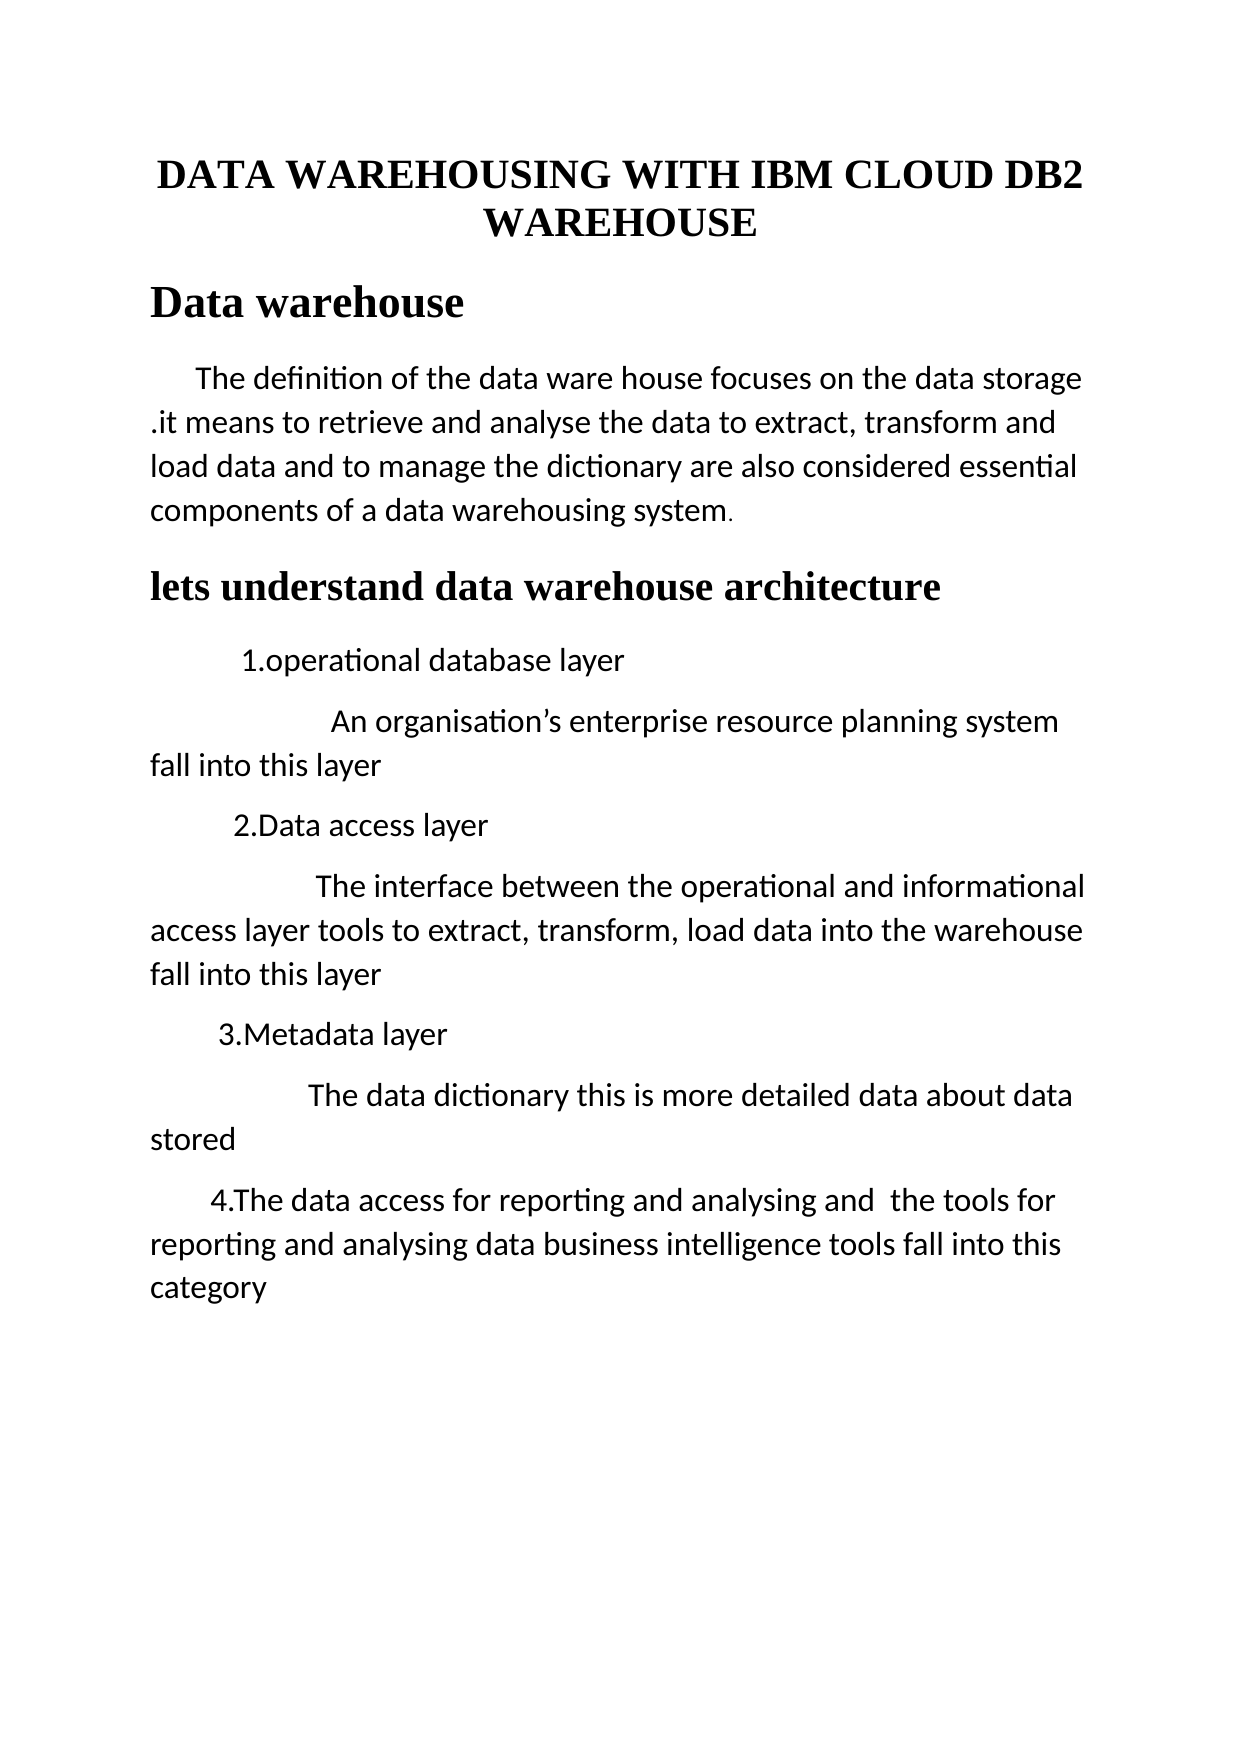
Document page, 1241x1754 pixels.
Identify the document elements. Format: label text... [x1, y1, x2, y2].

text The data dictionary this is more detailed data about data stored [150, 1074, 1090, 1159]
subtitle DATA WAREHOUSING WITH IBM CLOUD DB2 WAREHOUSE [150, 150, 1090, 246]
text 4.The data access for reporting and analysing and the tools for reporting and analysing data business intelligence tools fall into this category [150, 1178, 1090, 1307]
text 3.Metadata layer [150, 1013, 1090, 1054]
text An organisation’s enterprise resource planning system fall into this layer [150, 699, 1090, 784]
subtitle Data warehouse [150, 275, 1090, 328]
text The definition of the data ware house focuses on the data storage .it means to retrieve and analyse the data to extract, transform and load data and to manage the dictionary are also considered essential components of a data warehousing system. [150, 357, 1090, 529]
subtitle lets understand data warehouse architecture [150, 562, 1090, 610]
text 1.operational database layer [150, 639, 1090, 680]
text The interface between the operational and informational access layer tools to extract, transform, load data into the warehouse fall into this layer [150, 865, 1090, 993]
text 2.Data access layer [150, 804, 1090, 845]
